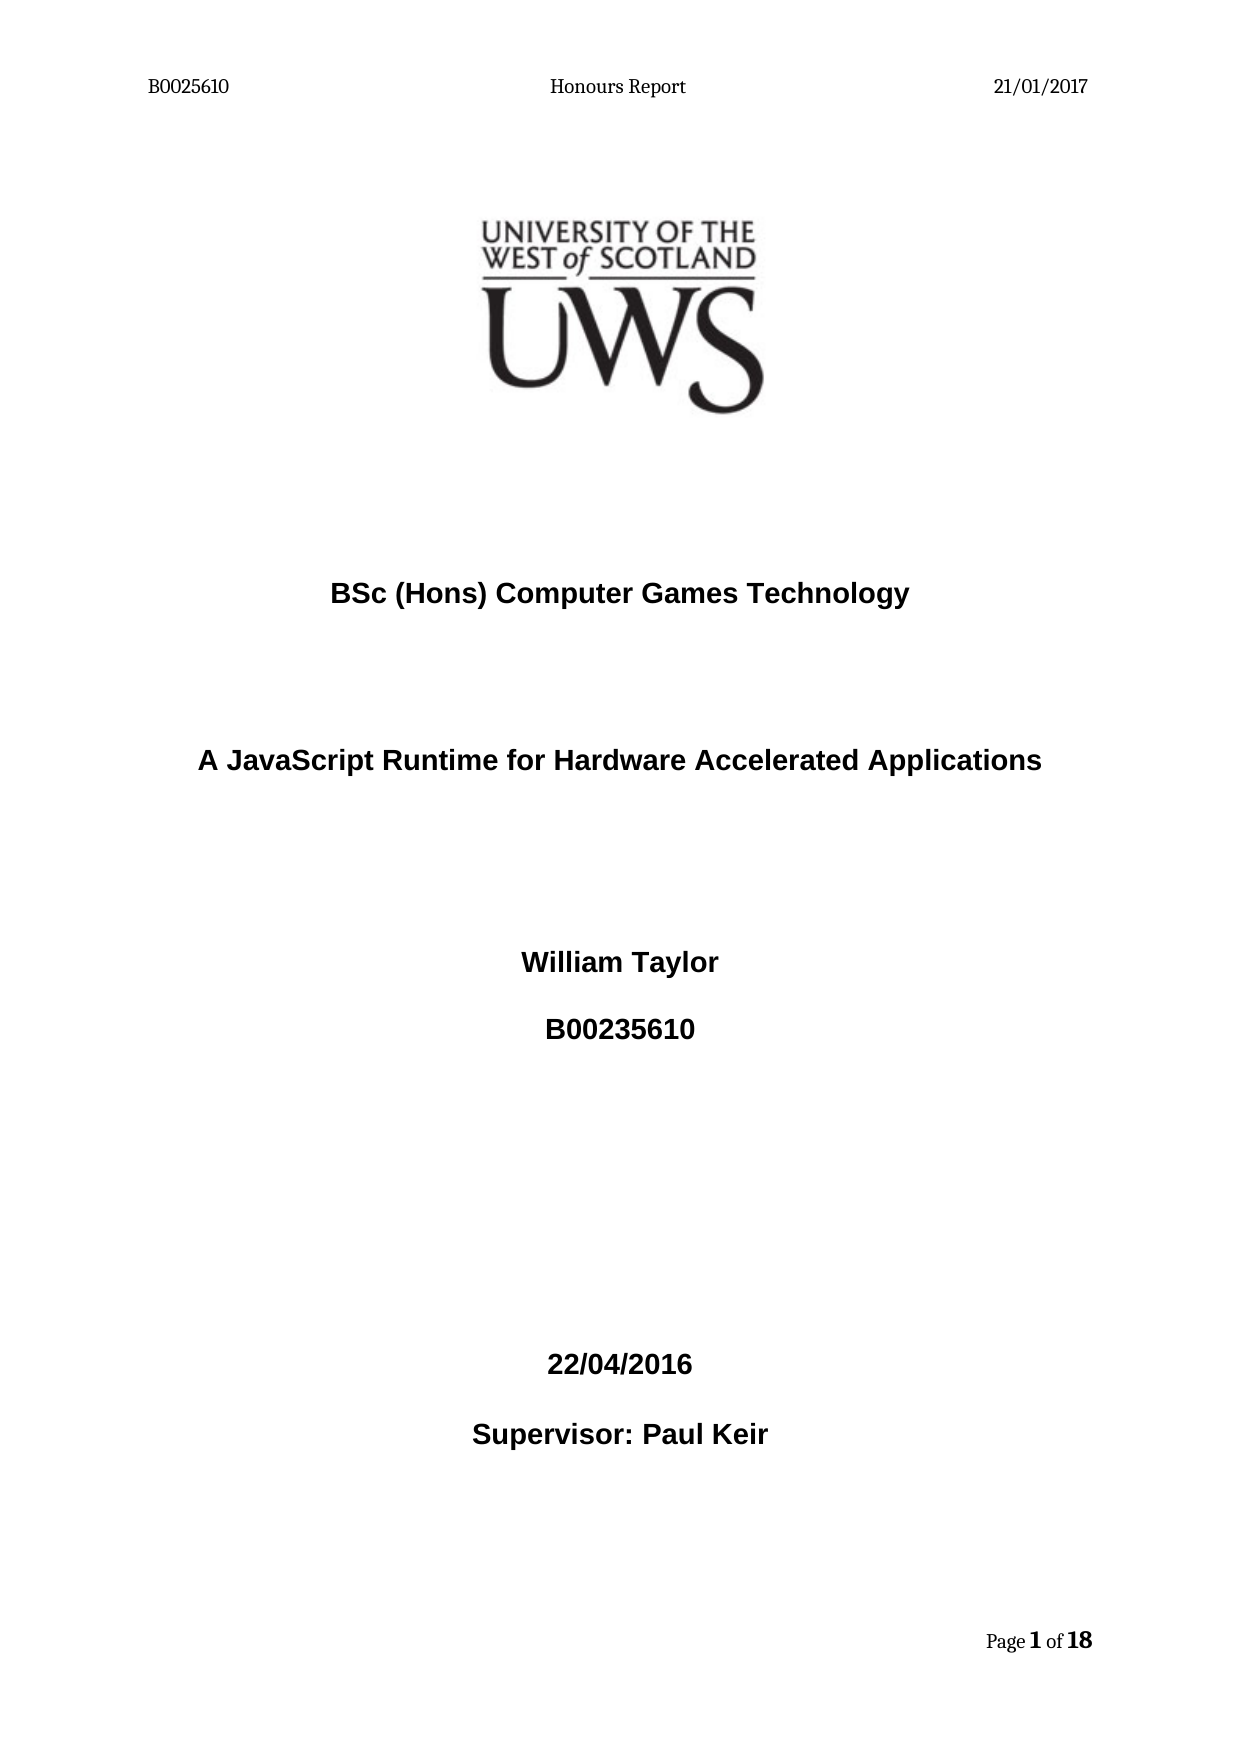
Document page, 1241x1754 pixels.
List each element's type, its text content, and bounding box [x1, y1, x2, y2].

text A JavaScript Runtime for Hardware Accelerated Applications [148, 743, 1092, 777]
picture [465, 205, 775, 427]
text BSc (Hons) Computer Games Technology [148, 576, 1092, 609]
text B00235610 [148, 1012, 1092, 1045]
text 22/04/2016 [148, 1347, 1092, 1381]
text Supervisor: Paul Keir [148, 1417, 1092, 1450]
text William Taylor [148, 944, 1092, 978]
